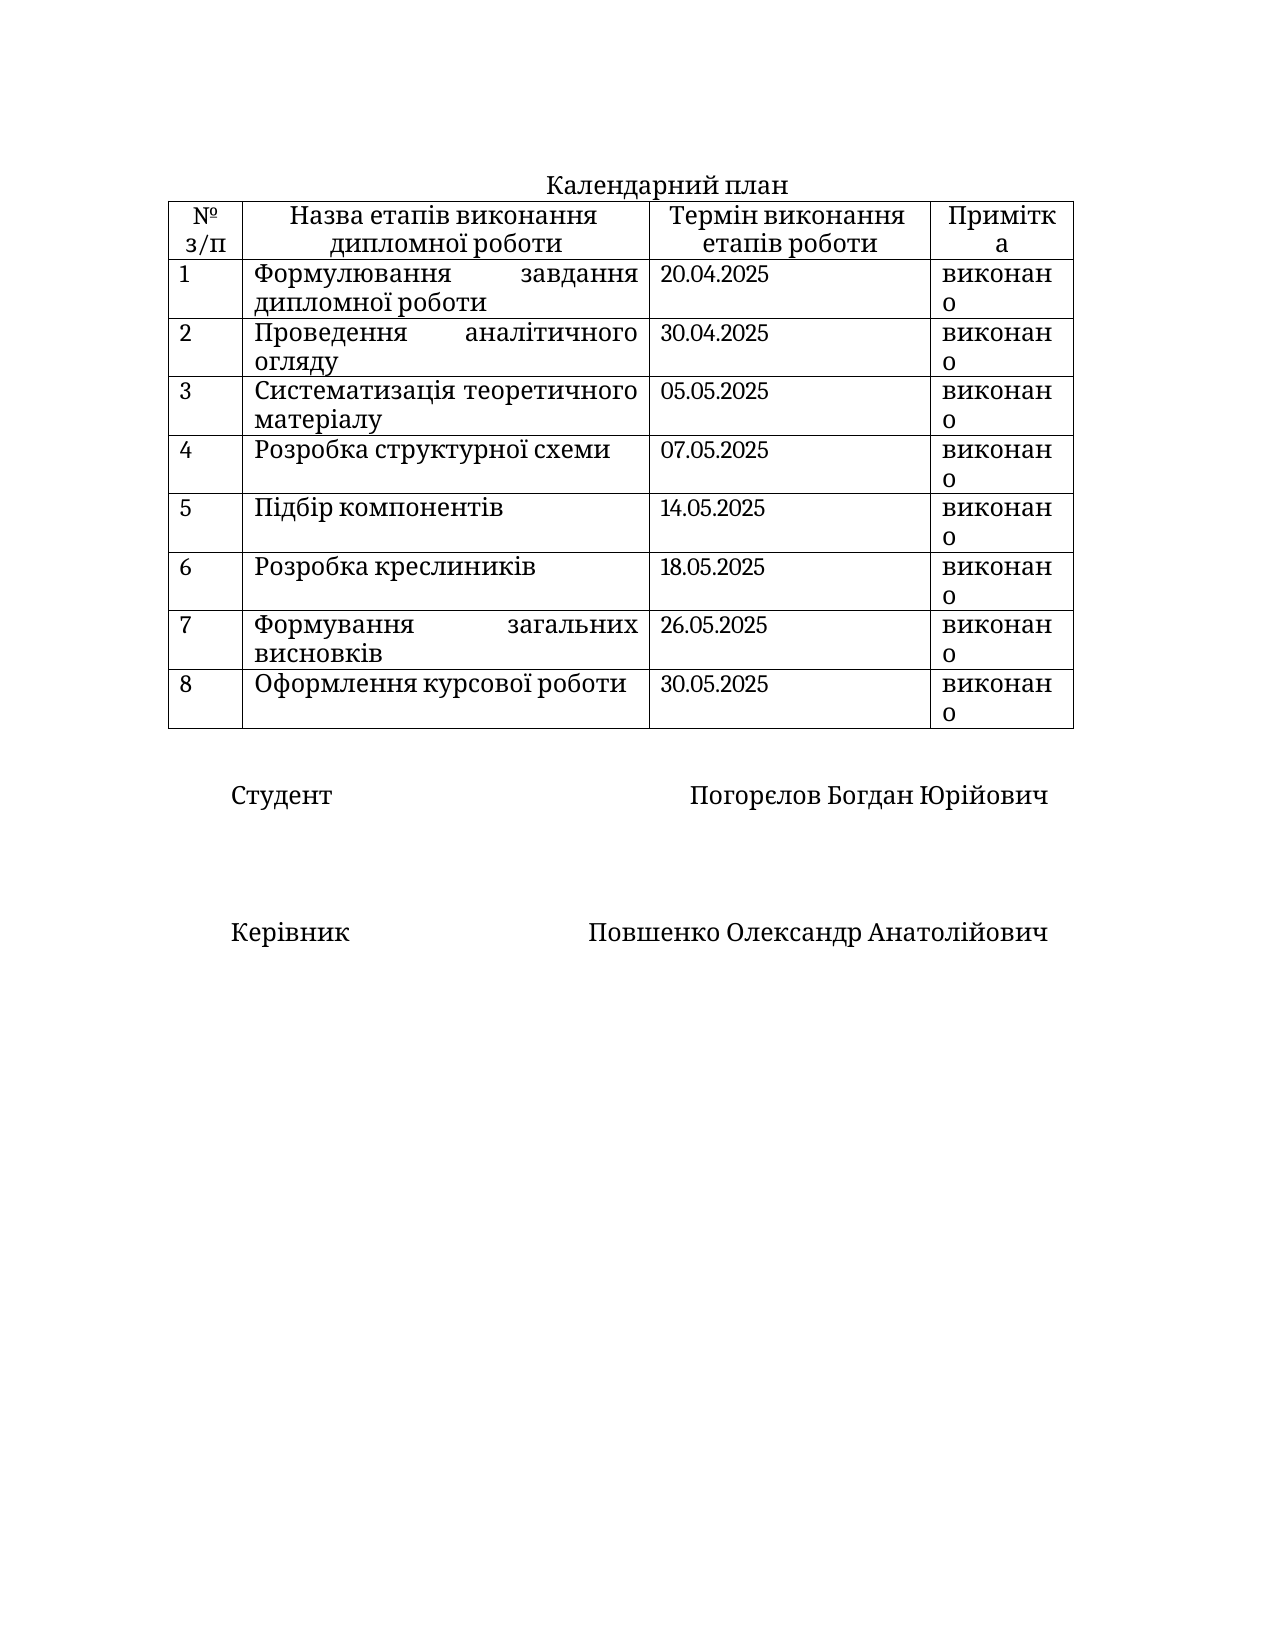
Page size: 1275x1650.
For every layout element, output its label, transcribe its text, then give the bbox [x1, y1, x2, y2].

table_cell 1 [169, 260, 242, 318]
table_cell Проведення аналітичного огляду [243, 319, 649, 376]
table_cell виконано [931, 553, 1073, 610]
table_cell 4 [169, 436, 242, 493]
table_cell 14.05.2025 [650, 494, 930, 552]
table_header № з/п [169, 202, 242, 259]
table_cell Розробка креслиників [243, 553, 649, 610]
table_cell виконано [931, 377, 1073, 435]
table_cell 18.05.2025 [650, 553, 930, 610]
table_cell 8 [169, 670, 242, 727]
table_cell 30.04.2025 [650, 319, 930, 376]
text Керівник Повшенко Олександр Анатолійович [231, 918, 1216, 947]
table_cell виконано [931, 436, 1073, 493]
table_cell Розробка структурної схеми [243, 436, 649, 493]
table_cell виконано [931, 260, 1073, 318]
table_cell Формулювання завдання дипломної роботи [243, 260, 649, 318]
table_cell 5 [169, 494, 242, 552]
table_cell Підбір компонентів [243, 494, 649, 552]
table_cell 7 [169, 611, 242, 669]
text Студент Погорєлов Богдан Юрійович [231, 782, 1216, 811]
table_cell Формування загальних висновків [243, 611, 649, 669]
table_cell виконано [931, 494, 1073, 552]
table_cell Оформлення курсової роботи [243, 670, 649, 727]
table_cell Систематизація теоретичного матеріалу [243, 377, 649, 435]
table_cell 6 [169, 553, 242, 610]
table_cell 26.05.2025 [650, 611, 930, 669]
table_cell виконано [931, 319, 1073, 376]
table_cell 05.05.2025 [650, 377, 930, 435]
table_header Примітка [931, 202, 1073, 259]
table_cell 2 [169, 319, 242, 376]
text Календарний план [118, 172, 1216, 201]
table_cell 20.04.2025 [650, 260, 930, 318]
table_header Термін виконання етапів роботи [650, 202, 930, 259]
table_cell 3 [169, 377, 242, 435]
table_header Назва етапів виконання дипломної роботи [243, 202, 649, 259]
table_cell виконано [931, 670, 1073, 727]
table_cell виконано [931, 611, 1073, 669]
table_cell 30.05.2025 [650, 670, 930, 727]
table_cell 07.05.2025 [650, 436, 930, 493]
